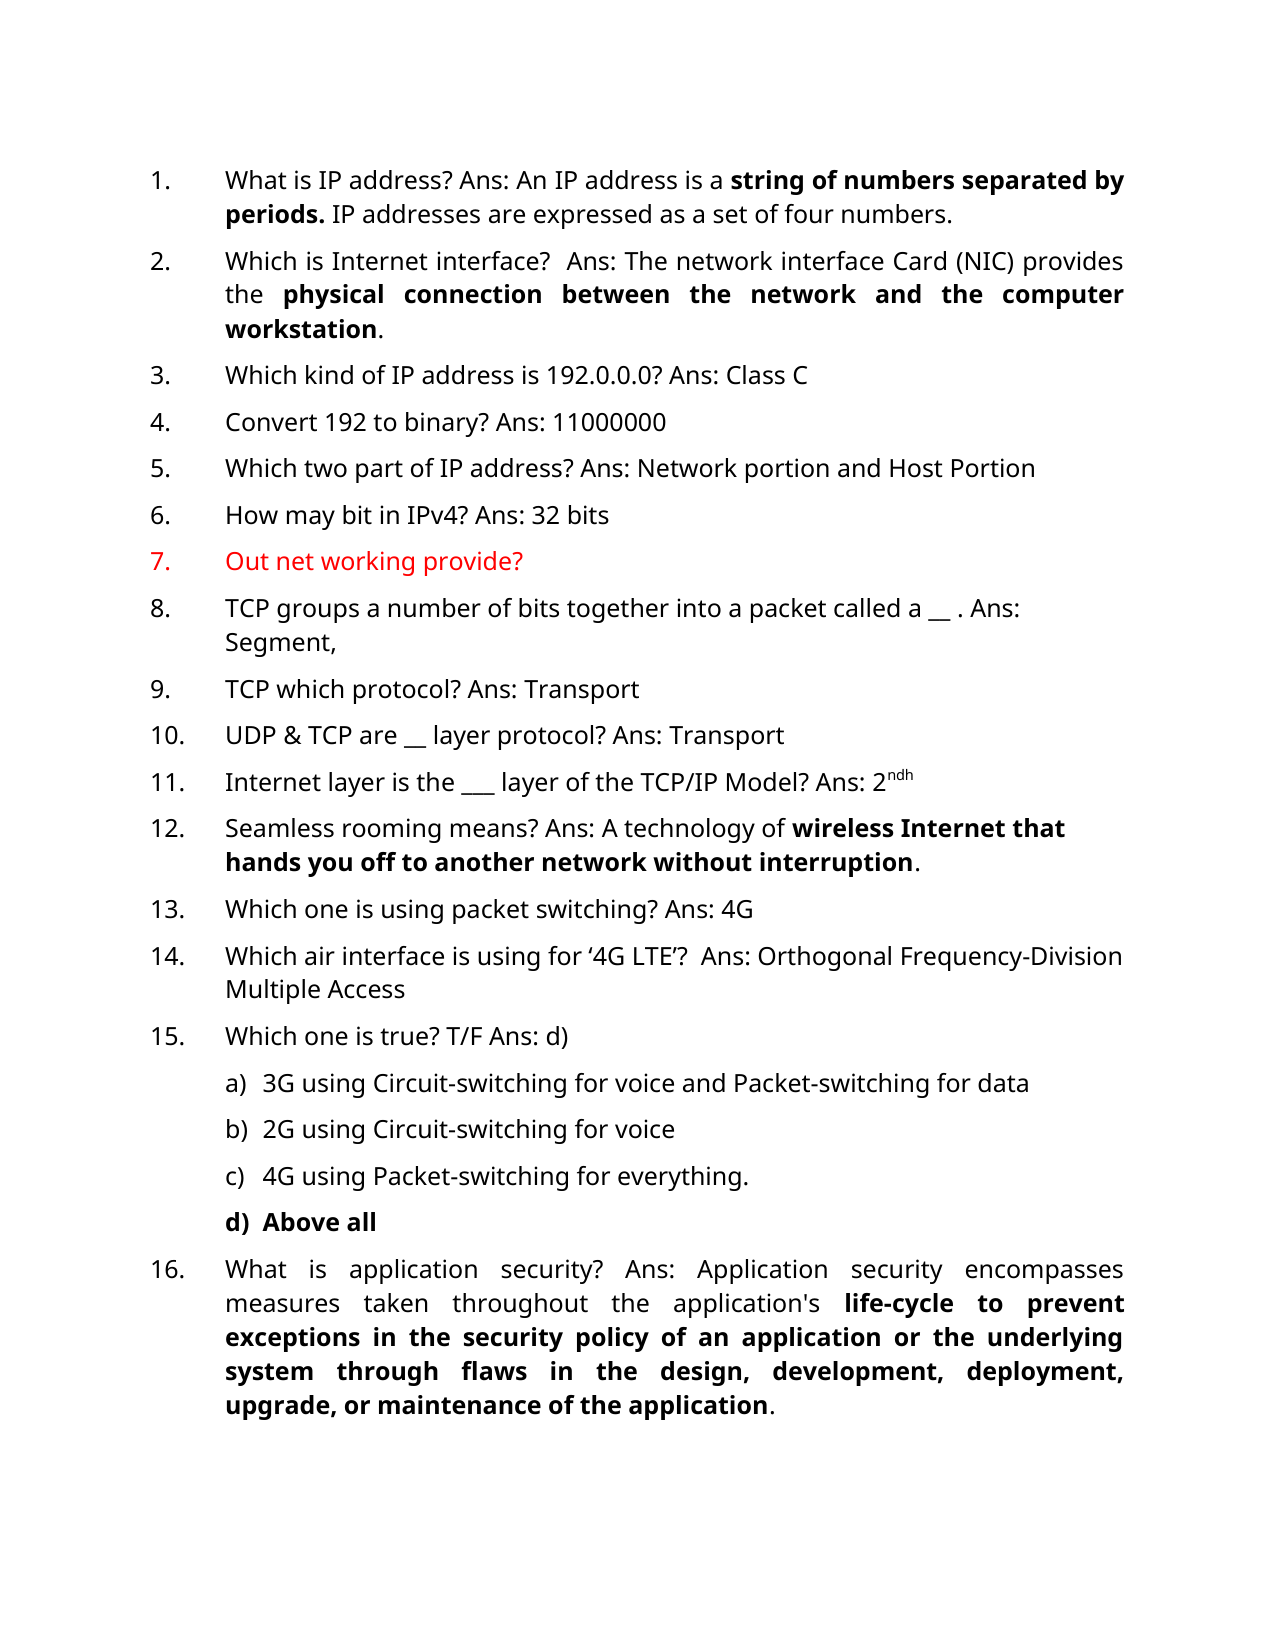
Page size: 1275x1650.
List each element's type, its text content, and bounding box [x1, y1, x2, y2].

list 2G using Circuit-switching for voice [225, 1112, 1125, 1146]
list Seamless rooming means? Ans: A technology of wireless Internet that hands you off to another network without interruption. [150, 811, 1125, 879]
list Above all [225, 1205, 1125, 1239]
list Out net working provide? [150, 544, 1125, 578]
list How may bit in IPv4? Ans: 32 bits [150, 497, 1125, 532]
list TCP groups a number of bits together into a packet called a __ . Ans: Segment, [150, 591, 1125, 659]
list Which air interface is using for ‘4G LTE’? Ans: Orthogonal Frequency-Division Multiple Access [150, 938, 1125, 1006]
list Which one is using packet switching? Ans: 4G [150, 892, 1125, 926]
list 3G using Circuit-switching for voice and Packet-switching for data [225, 1065, 1125, 1099]
list Which is Internet interface? Ans: The network interface Card (NIC) provides the physical connection between the network and the computer workstation. [150, 243, 1125, 345]
list What is IP address? Ans: An IP address is a string of numbers separated by periods. IP addresses are expressed as a set of four numbers. [150, 162, 1125, 231]
list Which two part of IP address? Ans: Network portion and Host Portion [150, 451, 1125, 485]
list Which one is true? T/F Ans: d) [150, 1019, 1125, 1053]
list What is application security? Ans: Application security encompasses measures taken throughout the application's life-cycle to prevent exceptions in the security policy of an application or the underlying system through flaws in the design, development, deployment, upgrade, or maintenance of the application. [150, 1252, 1125, 1422]
list Which kind of IP address is 192.0.0.0? Ans: Class C [150, 358, 1125, 392]
list Convert 192 to binary? Ans: 11000000 [150, 404, 1125, 438]
list Internet layer is the ___ layer of the TCP/IP Model? Ans: 2ndh [150, 764, 1125, 798]
list 4G using Packet-switching for everything. [225, 1158, 1125, 1192]
list TCP which protocol? Ans: Transport [150, 671, 1125, 705]
list UDP & TCP are __ layer protocol? Ans: Transport [150, 718, 1125, 752]
